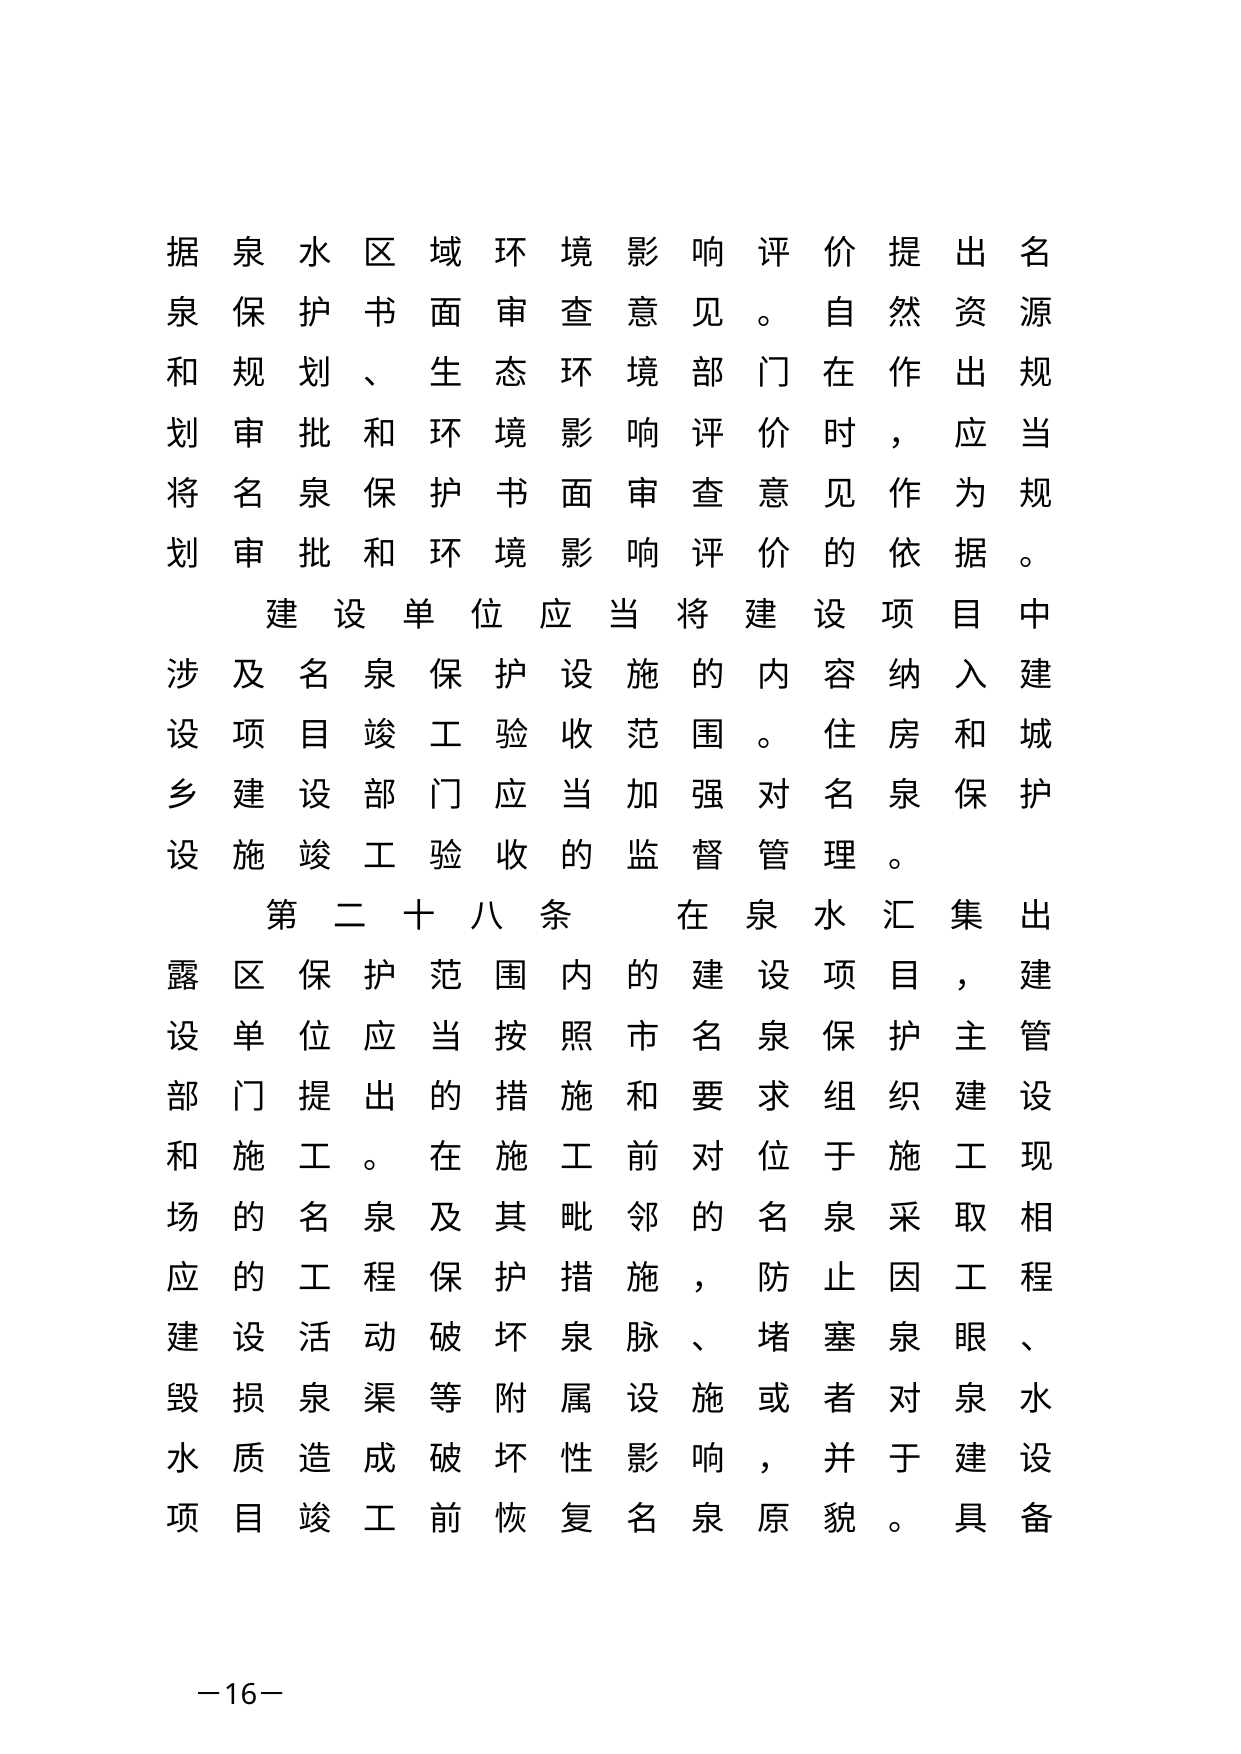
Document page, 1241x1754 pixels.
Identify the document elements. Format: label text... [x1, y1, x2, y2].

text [167, 219, 1085, 581]
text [167, 883, 1085, 1546]
text 建设单位应当将建设项目中涉及名泉保护设施的内容纳入建设项目竣工验收范围。住房和城乡建设部门应当加强对名泉保护设施竣工验收的监督管理。 [167, 581, 1085, 883]
